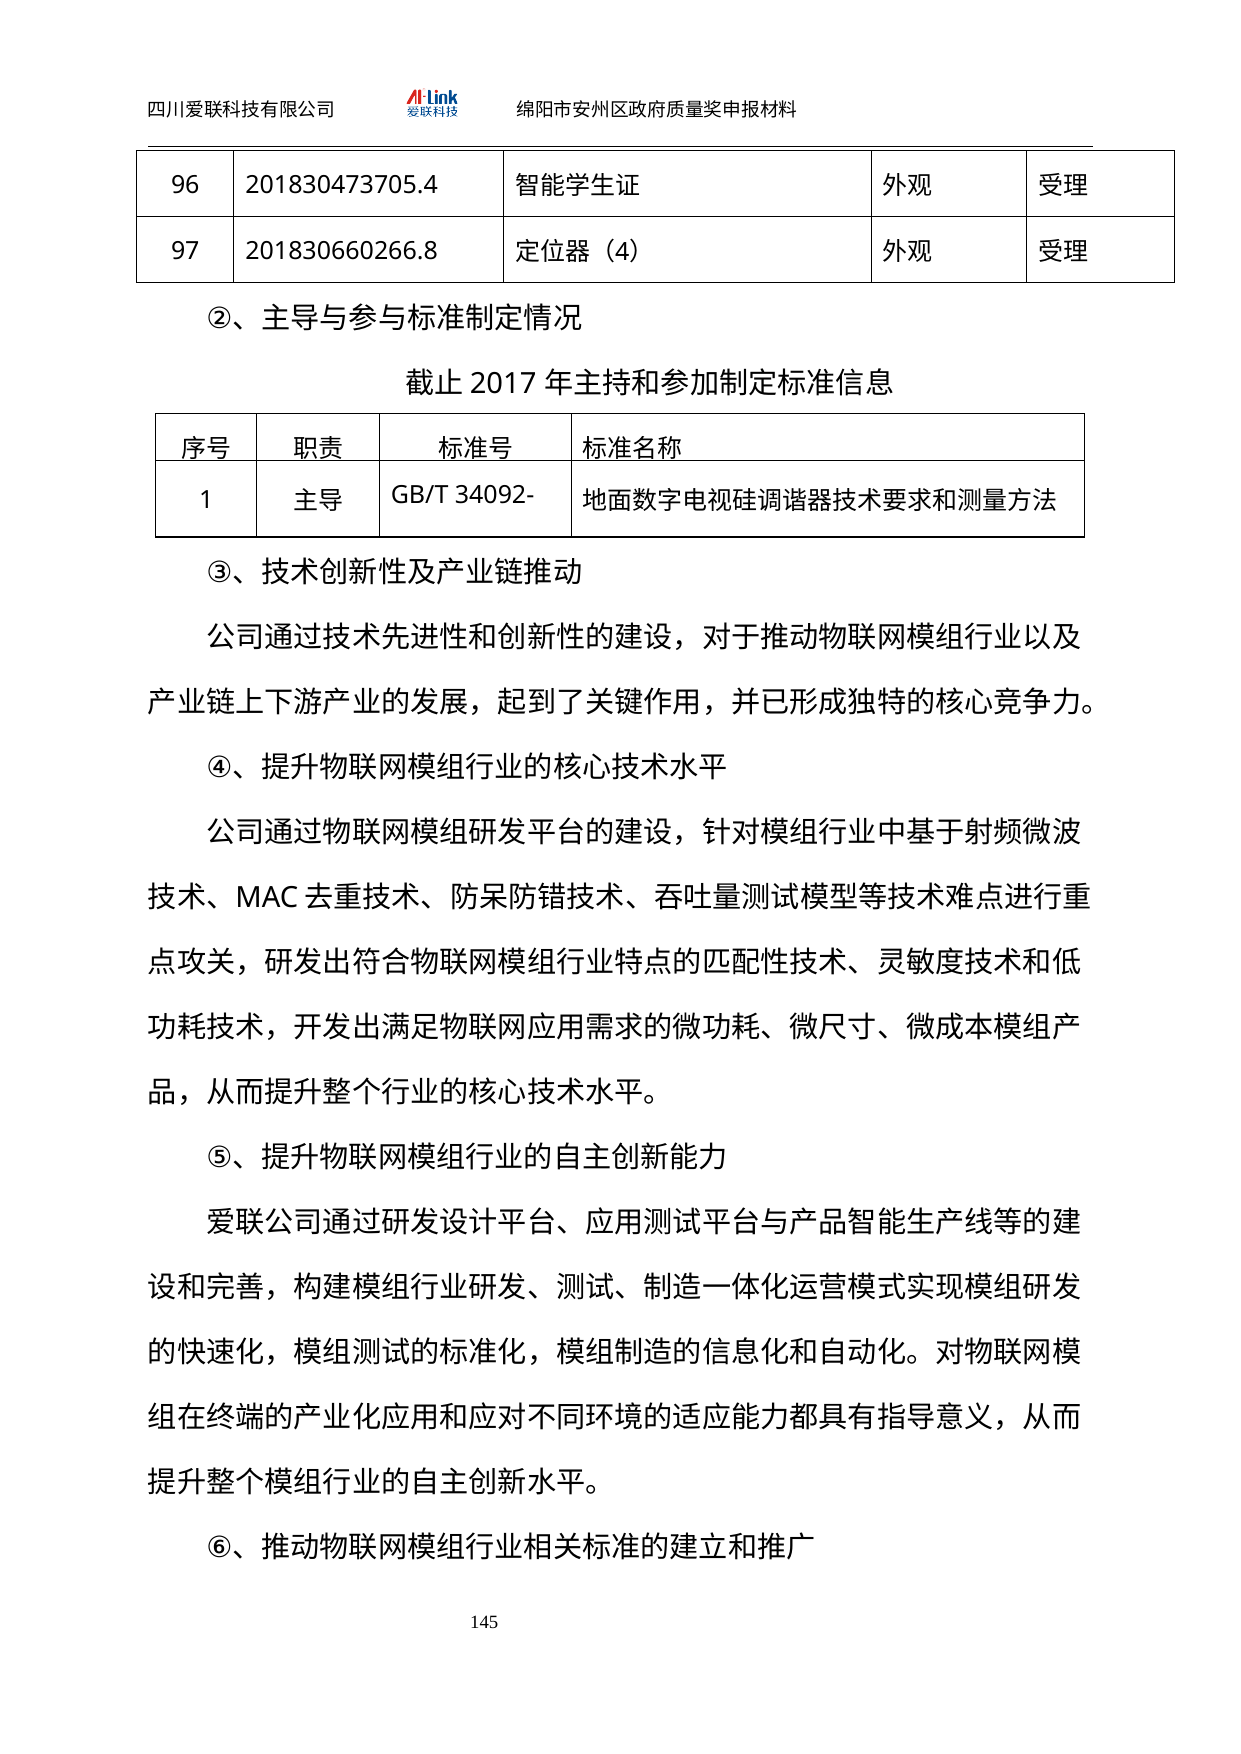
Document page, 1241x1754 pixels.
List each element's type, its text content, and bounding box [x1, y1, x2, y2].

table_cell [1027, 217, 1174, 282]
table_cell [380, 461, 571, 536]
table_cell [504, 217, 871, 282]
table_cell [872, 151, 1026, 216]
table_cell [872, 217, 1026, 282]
text ⑤、提升物联网模组行业的自主创新能力 [148, 1122, 1093, 1187]
text 公司通过技术先进性和创新性的建设，对于推动物联网模组行业以及产业链上下游产业的发展，起到了关键作用，并已形成独特的核心竞争力。 [148, 602, 1093, 732]
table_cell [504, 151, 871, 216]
picture [406, 88, 458, 117]
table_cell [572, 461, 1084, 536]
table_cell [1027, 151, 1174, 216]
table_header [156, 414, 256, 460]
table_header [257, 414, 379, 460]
text ③、技术创新性及产业链推动 [148, 537, 1093, 602]
text ⑥、推动物联网模组行业相关标准的建立和推广 [148, 1512, 1093, 1577]
text ④、提升物联网模组行业的核心技术水平 [148, 732, 1093, 797]
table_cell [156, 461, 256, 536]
text 公司通过物联网模组研发平台的建设，针对模组行业中基于射频微波技术、MAC去重技术、防呆防错技术、吞吐量测试模型等技术难点进行重点攻关，研发出符合物联网模组行业特点的匹配性技术、灵敏度技术和低功耗技术，开发出满足物联网应用需求的微功耗、微尺寸、微成本模组产品，从而提升整个行业的核心技术水平。 [148, 797, 1093, 1122]
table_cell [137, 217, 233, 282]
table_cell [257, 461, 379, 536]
text 爱联公司通过研发设计平台、应用测试平台与产品智能生产线等的建设和完善，构建模组行业研发、测试、制造一体化运营模式实现模组研发的快速化，模组测试的标准化，模组制造的信息化和自动化。对物联网模组在终端的产业化应用和应对不同环境的适应能力都具有指导意义，从而提升整个模组行业的自主创新水平。 [148, 1187, 1093, 1512]
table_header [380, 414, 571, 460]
text 截止 2017 年主持和参加制定标准信息 [148, 348, 1093, 413]
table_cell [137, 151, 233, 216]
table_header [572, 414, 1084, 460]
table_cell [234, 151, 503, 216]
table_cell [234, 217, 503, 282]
text ②、主导与参与标准制定情况 [148, 283, 1093, 348]
